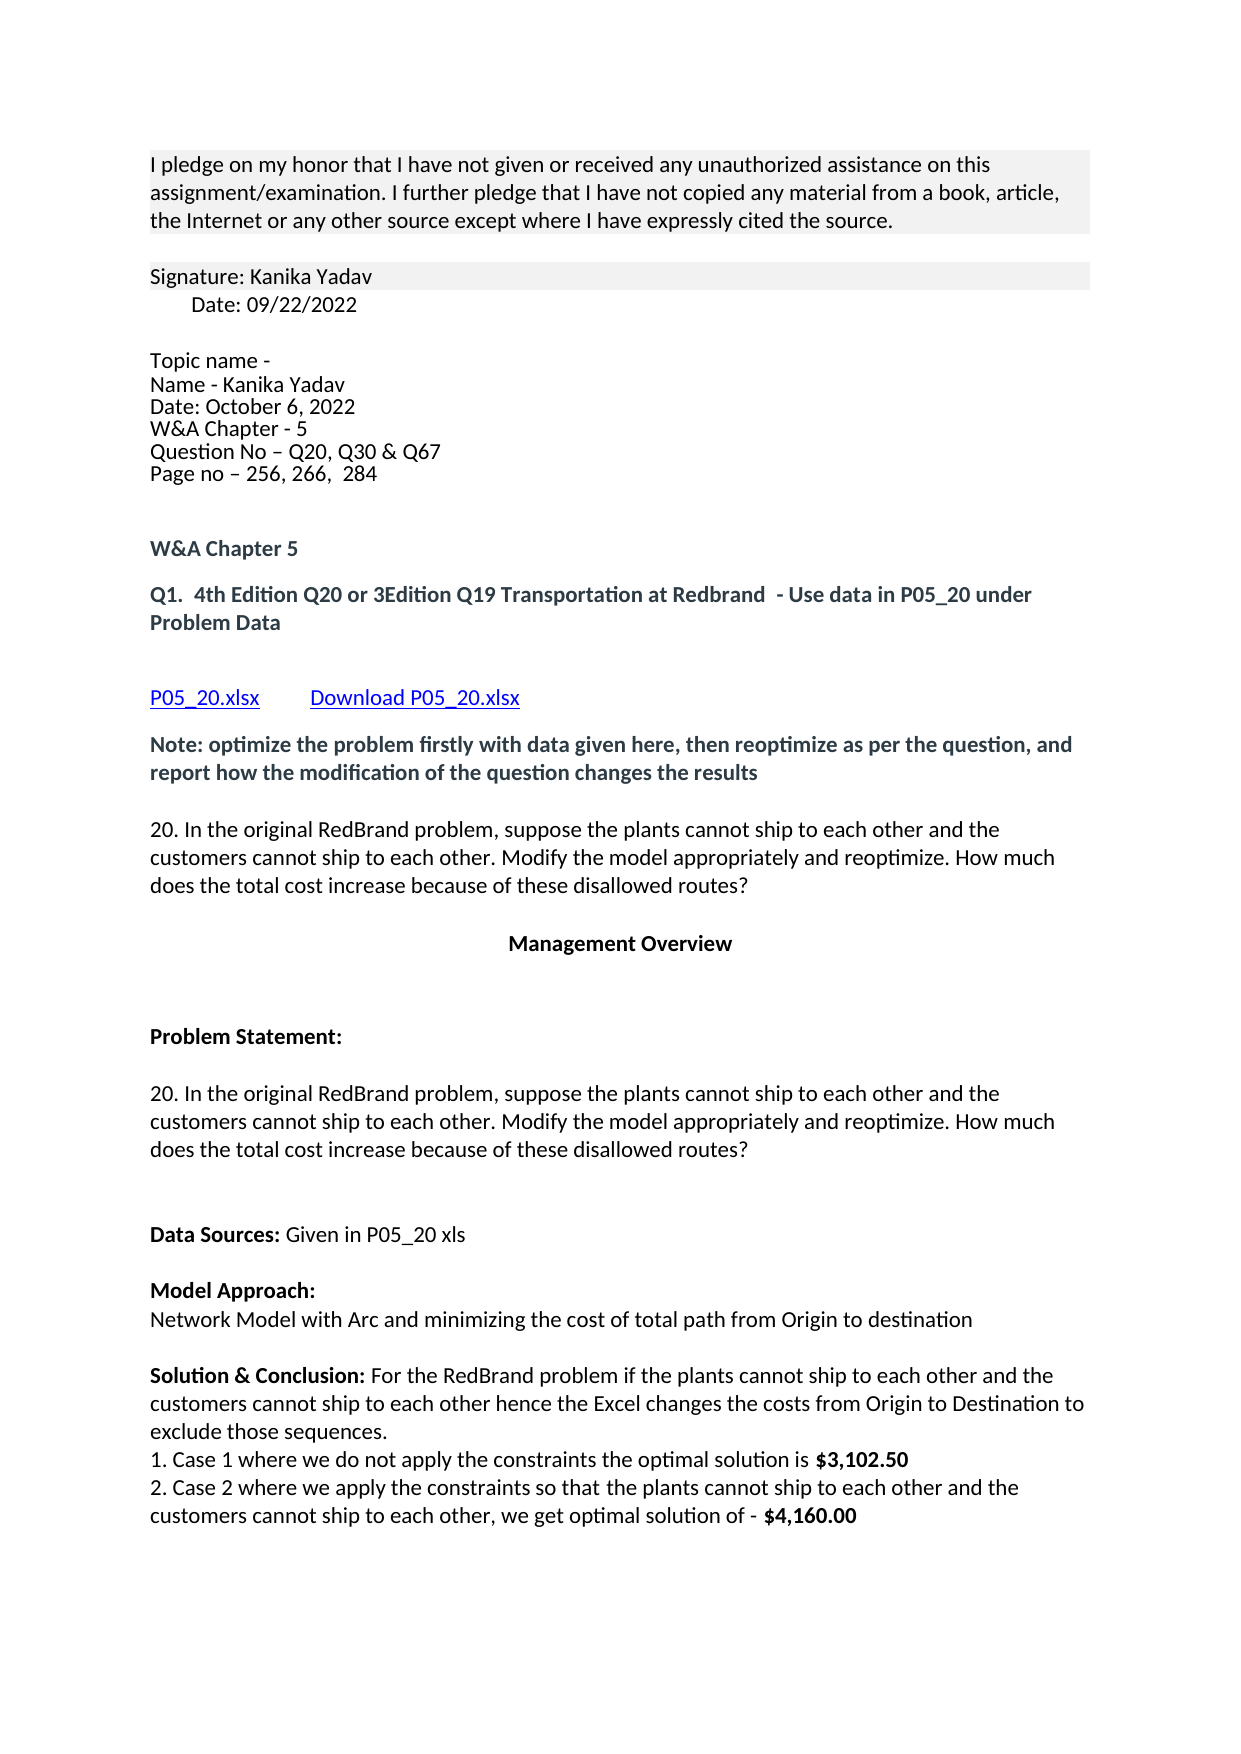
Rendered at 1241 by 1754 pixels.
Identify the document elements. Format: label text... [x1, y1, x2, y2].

text Date: October 6, 2022 [150, 397, 1090, 419]
text Signature: Kanika Yadav [150, 262, 1090, 290]
text Question No – Q20, Q30 & Q67 [150, 441, 1090, 464]
text Data Sources: Given in P05_20 xls [150, 1221, 1090, 1249]
text 20. In the original RedBrand problem, suppose the plants cannot ship to each other and the customers cannot ship to each other. Modify the model appropriately and reoptimize. How much does the total cost increase because of these disallowed routes? [150, 815, 1090, 899]
text Q1. 4th Edition Q20 or 3Edition Q19 Transportation at Redbrand - Use data in P05_20 under Problem Data [150, 580, 1090, 636]
text W&A Chapter - 5 [150, 419, 1090, 441]
text Page no – 256, 266, 284 [150, 464, 1090, 486]
text Management Overview [150, 929, 1090, 957]
text W&A Chapter 5 [150, 534, 1090, 562]
text Name - Kanika Yadav [150, 374, 1090, 397]
text Problem Statement: [150, 1022, 1090, 1050]
text P05_20.xlsxDownload P05_20.xlsx [150, 655, 1090, 711]
text Date: 09/22/2022 [150, 290, 1090, 318]
text 2. Case 2 where we apply the constraints so that the plants cannot ship to each other and the customers cannot ship to each other, we get optimal solution of - $4,160.00 [150, 1473, 1090, 1529]
text I pledge on my honor that I have not given or received any unauthorized assistance on this [150, 150, 1090, 178]
text Solution & Conclusion: For the RedBrand problem if the plants cannot ship to each other and the customers cannot ship to each other hence the Excel changes the costs from Origin to Destination to exclude those sequences. 1. Case 1 where we do not apply the constraints the optimal solution is $3,102.50 [150, 1361, 1090, 1473]
text Note: optimize the problem firstly with data given here, then reoptimize as per the question, and report how the modification of the question changes the results [150, 730, 1090, 786]
text Topic name - [150, 346, 1090, 374]
text the Internet or any other source except where I have expressly cited the source. [150, 206, 1090, 234]
text Model Approach: [150, 1277, 1090, 1305]
text Network Model with Arc and minimizing the cost of total path from Origin to destination [150, 1305, 1090, 1333]
text assignment/examination. I further pledge that I have not copied any material from a book, article, [150, 178, 1090, 206]
text 20. In the original RedBrand problem, suppose the plants cannot ship to each other and the customers cannot ship to each other. Modify the model appropriately and reoptimize. How much does the total cost increase because of these disallowed routes? [150, 1079, 1090, 1163]
